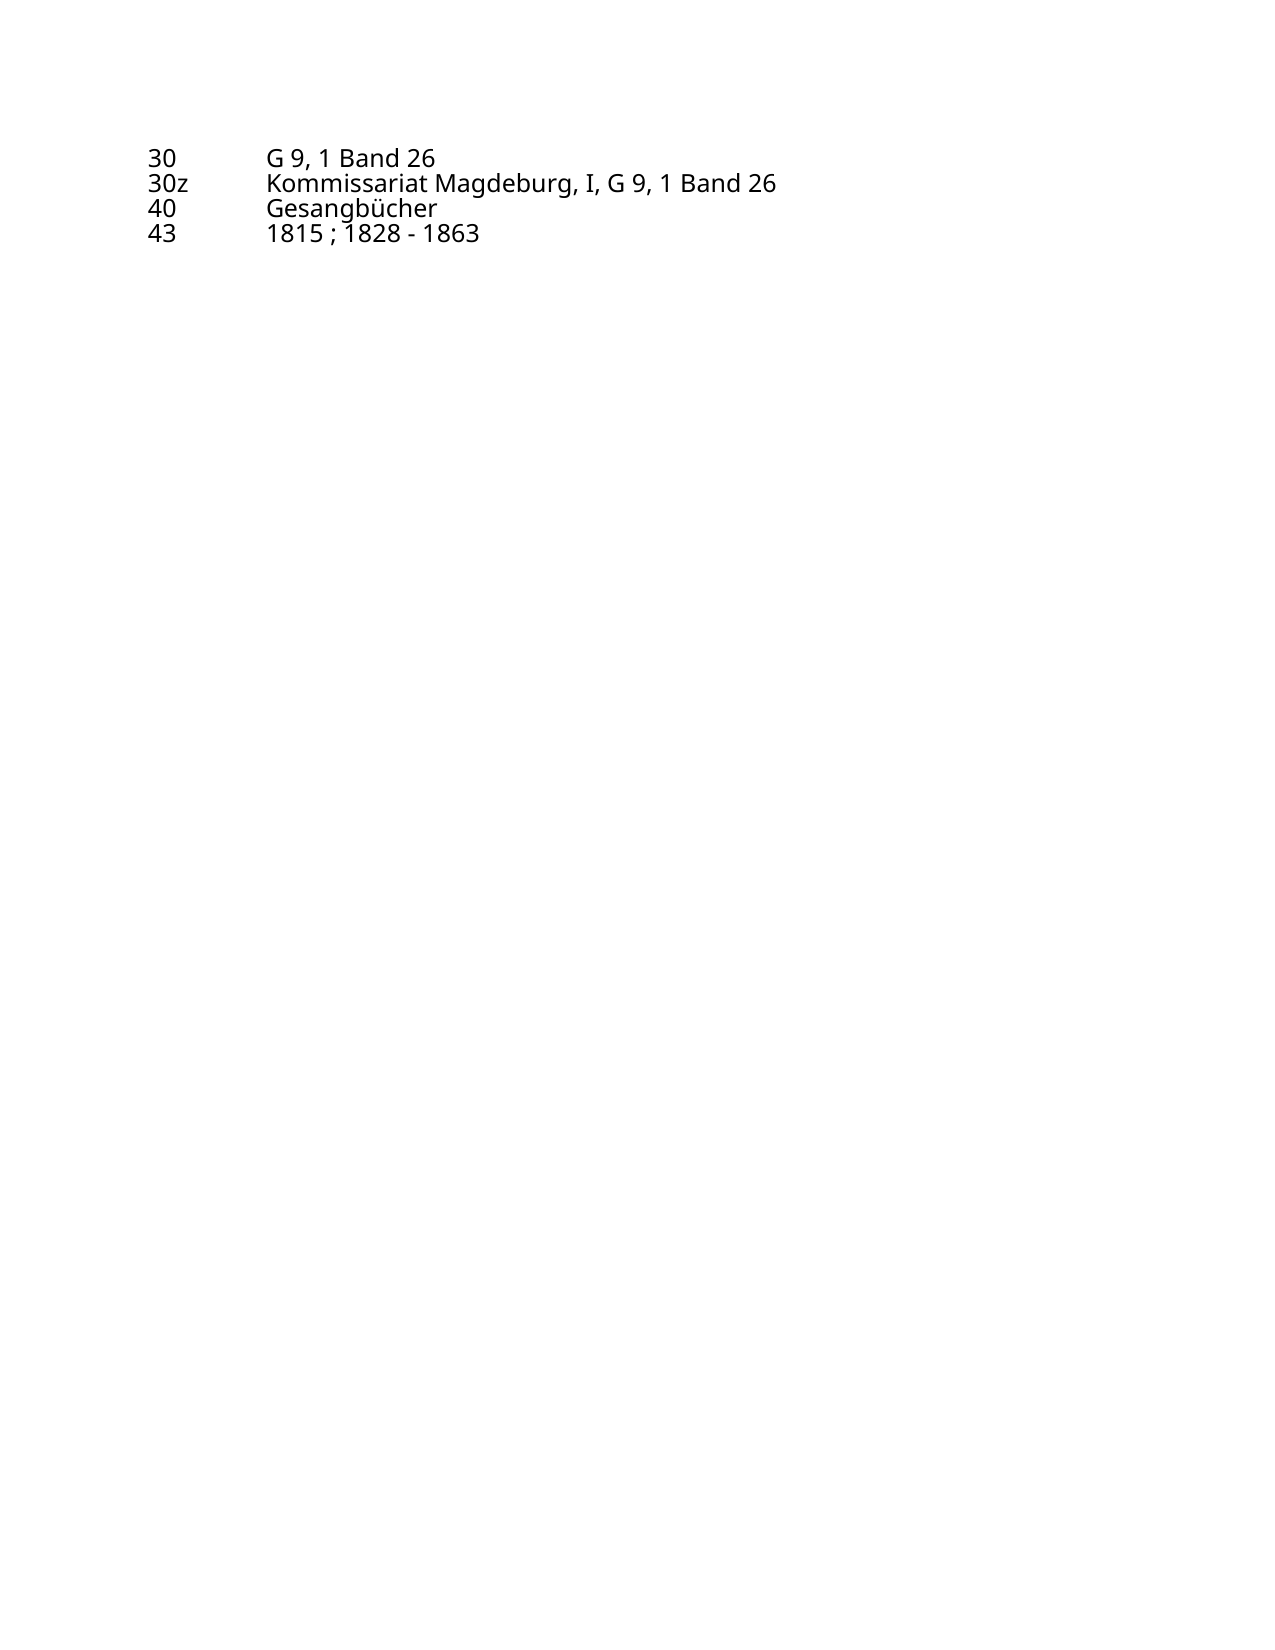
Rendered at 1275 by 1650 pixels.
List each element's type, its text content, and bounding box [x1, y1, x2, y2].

text 30z Kommissariat Magdeburg, I, G 9, 1 Band 26 [148, 173, 1127, 198]
text 43 1815 ; 1828 - 1863 [148, 223, 1127, 248]
text 40 s[Gesangbücher]s [148, 198, 1127, 223]
text 30 G 9, 1 Band 26 [148, 148, 1127, 173]
